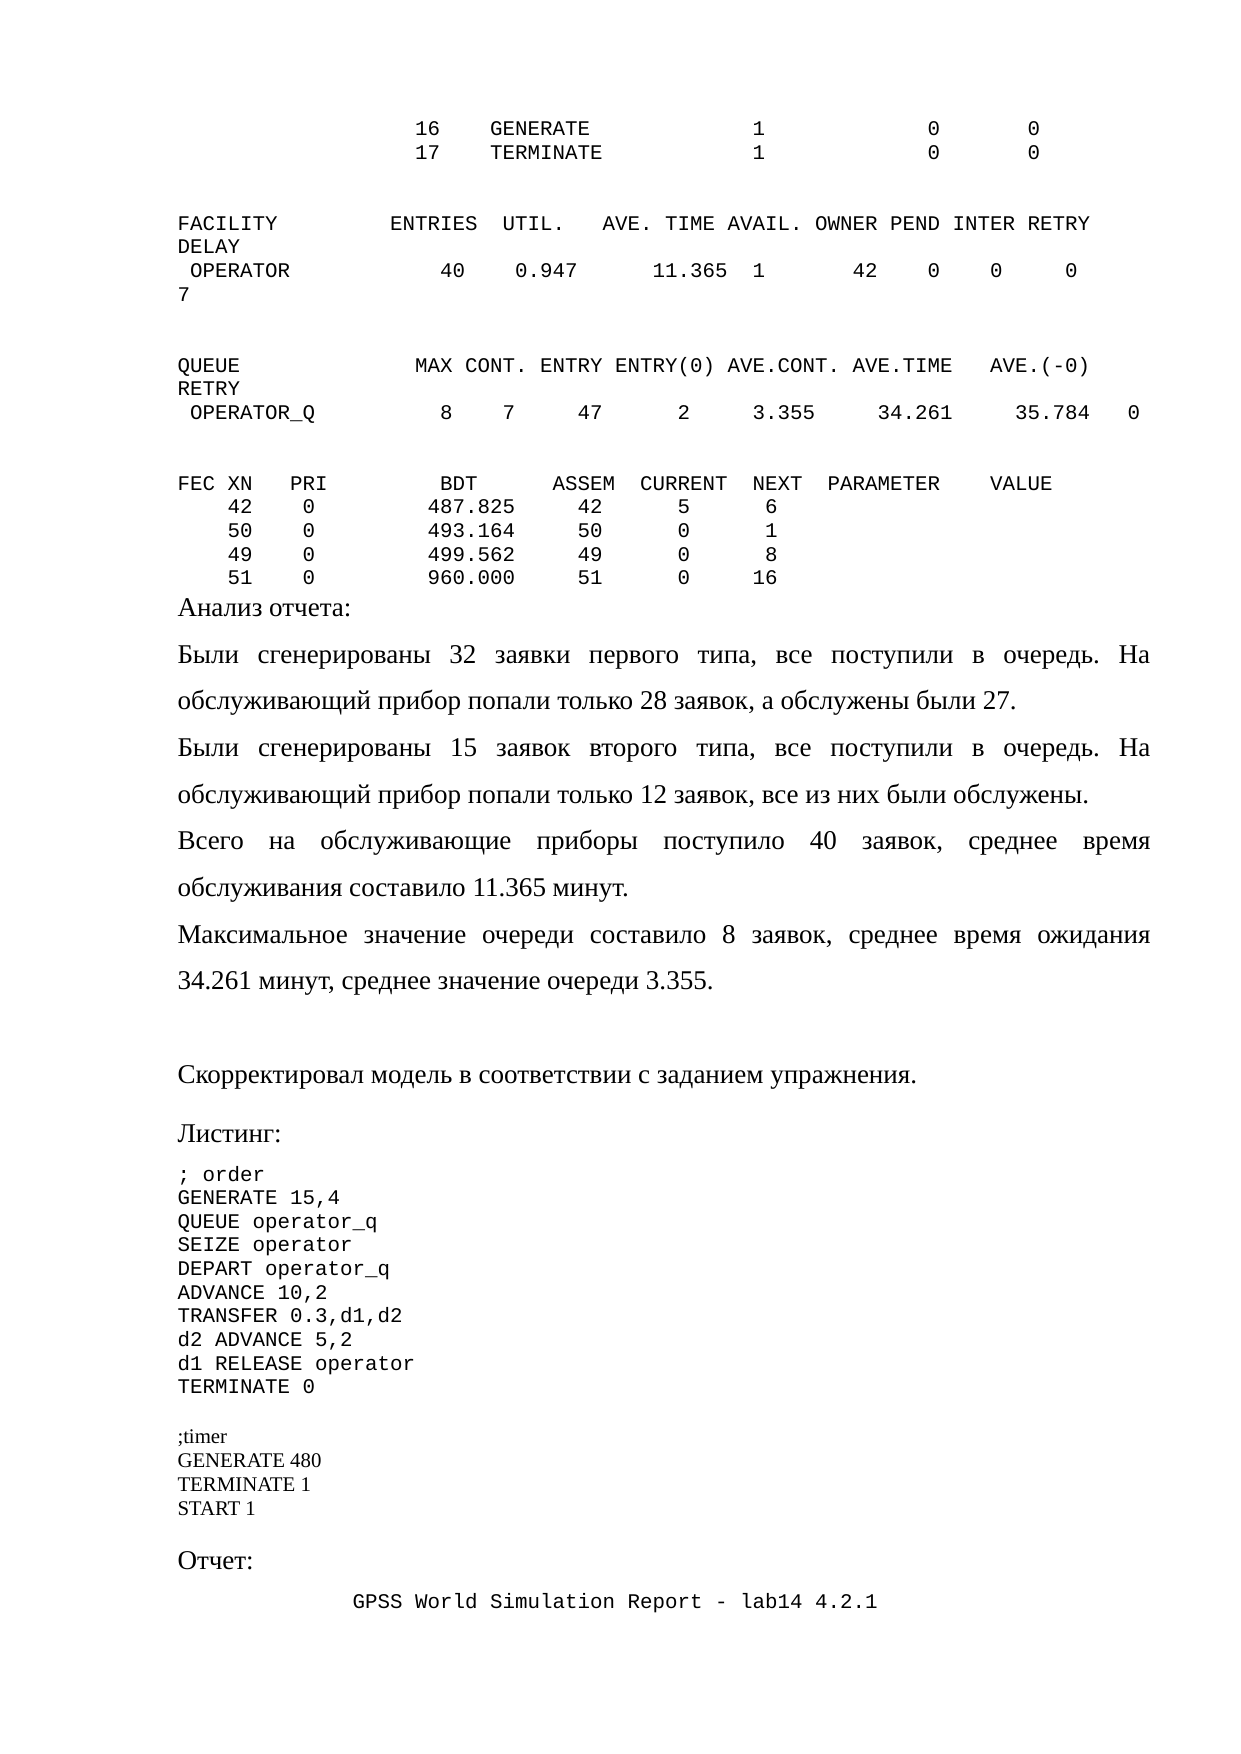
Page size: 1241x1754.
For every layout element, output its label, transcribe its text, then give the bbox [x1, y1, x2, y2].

text Скорректировал модель в соответствии с заданием упражнения. [177, 1058, 1152, 1089]
text ADVANCE 10,2 [177, 1282, 1152, 1305]
text 50 0 493.164 50 0 1 [177, 520, 1152, 544]
text Анализ отчета: [177, 591, 1152, 622]
text START 1 [177, 1496, 1152, 1520]
text OPERATOR 40 0.947 11.365 1 42 0 0 0 7 [177, 260, 1152, 307]
text DEPART operator_q [177, 1258, 1152, 1282]
text ; order [177, 1163, 1152, 1187]
text QUEUE operator_q [177, 1211, 1152, 1234]
text SEIZE operator [177, 1234, 1152, 1258]
text FEC XN PRI BDT ASSEM CURRENT NEXT PARAMETER VALUE [177, 473, 1152, 496]
text TERMINATE 0 [177, 1376, 1152, 1400]
text Листинг: [177, 1117, 1152, 1148]
text 51 0 960.000 51 0 16 [177, 567, 1152, 591]
text GPSS World Simulation Report - lab14 4.2.1 [177, 1591, 1152, 1615]
text QUEUE MAX CONT. ENTRY ENTRY(0) AVE.CONT. AVE.TIME AVE.(-0) RETRY [177, 354, 1152, 402]
text GENERATE 15,4 [177, 1187, 1152, 1211]
text Были сгенерированы 32 заявки первого типа, все поступили в очередь. На обслуживающий прибор попали только 28 заявок, а обслужены были 27. [177, 638, 1152, 716]
text GENERATE 480 [177, 1448, 1152, 1472]
text OPERATOR_Q 8 7 47 2 3.355 34.261 35.784 0 [177, 402, 1152, 426]
text TERMINATE 1 [177, 1472, 1152, 1496]
text ;timer [177, 1424, 1152, 1448]
text 17 TERMINATE 1 0 0 [177, 142, 1152, 165]
text Всего на обслуживающие приборы поступило 40 заявок, среднее время обслуживания составило 11.365 минут. [177, 824, 1152, 902]
text 16 GENERATE 1 0 0 [177, 118, 1152, 142]
text 42 0 487.825 42 5 6 [177, 496, 1152, 520]
text Отчет: [177, 1544, 1152, 1576]
text Были сгенерированы 15 заявок второго типа, все поступили в очередь. На обслуживающий прибор попали только 12 заявок, все из них были обслужены. [177, 731, 1152, 809]
text Максимальное значение очереди составило 8 заявок, среднее время ожидания 34.261 минут, среднее значение очереди 3.355. [177, 918, 1152, 996]
text d1 RELEASE operator [177, 1353, 1152, 1376]
text TRANSFER 0.3,d1,d2 [177, 1305, 1152, 1329]
text FACILITY ENTRIES UTIL. AVE. TIME AVAIL. OWNER PEND INTER RETRY DELAY [177, 213, 1152, 260]
text d2 ADVANCE 5,2 [177, 1329, 1152, 1353]
text 49 0 499.562 49 0 8 [177, 544, 1152, 567]
